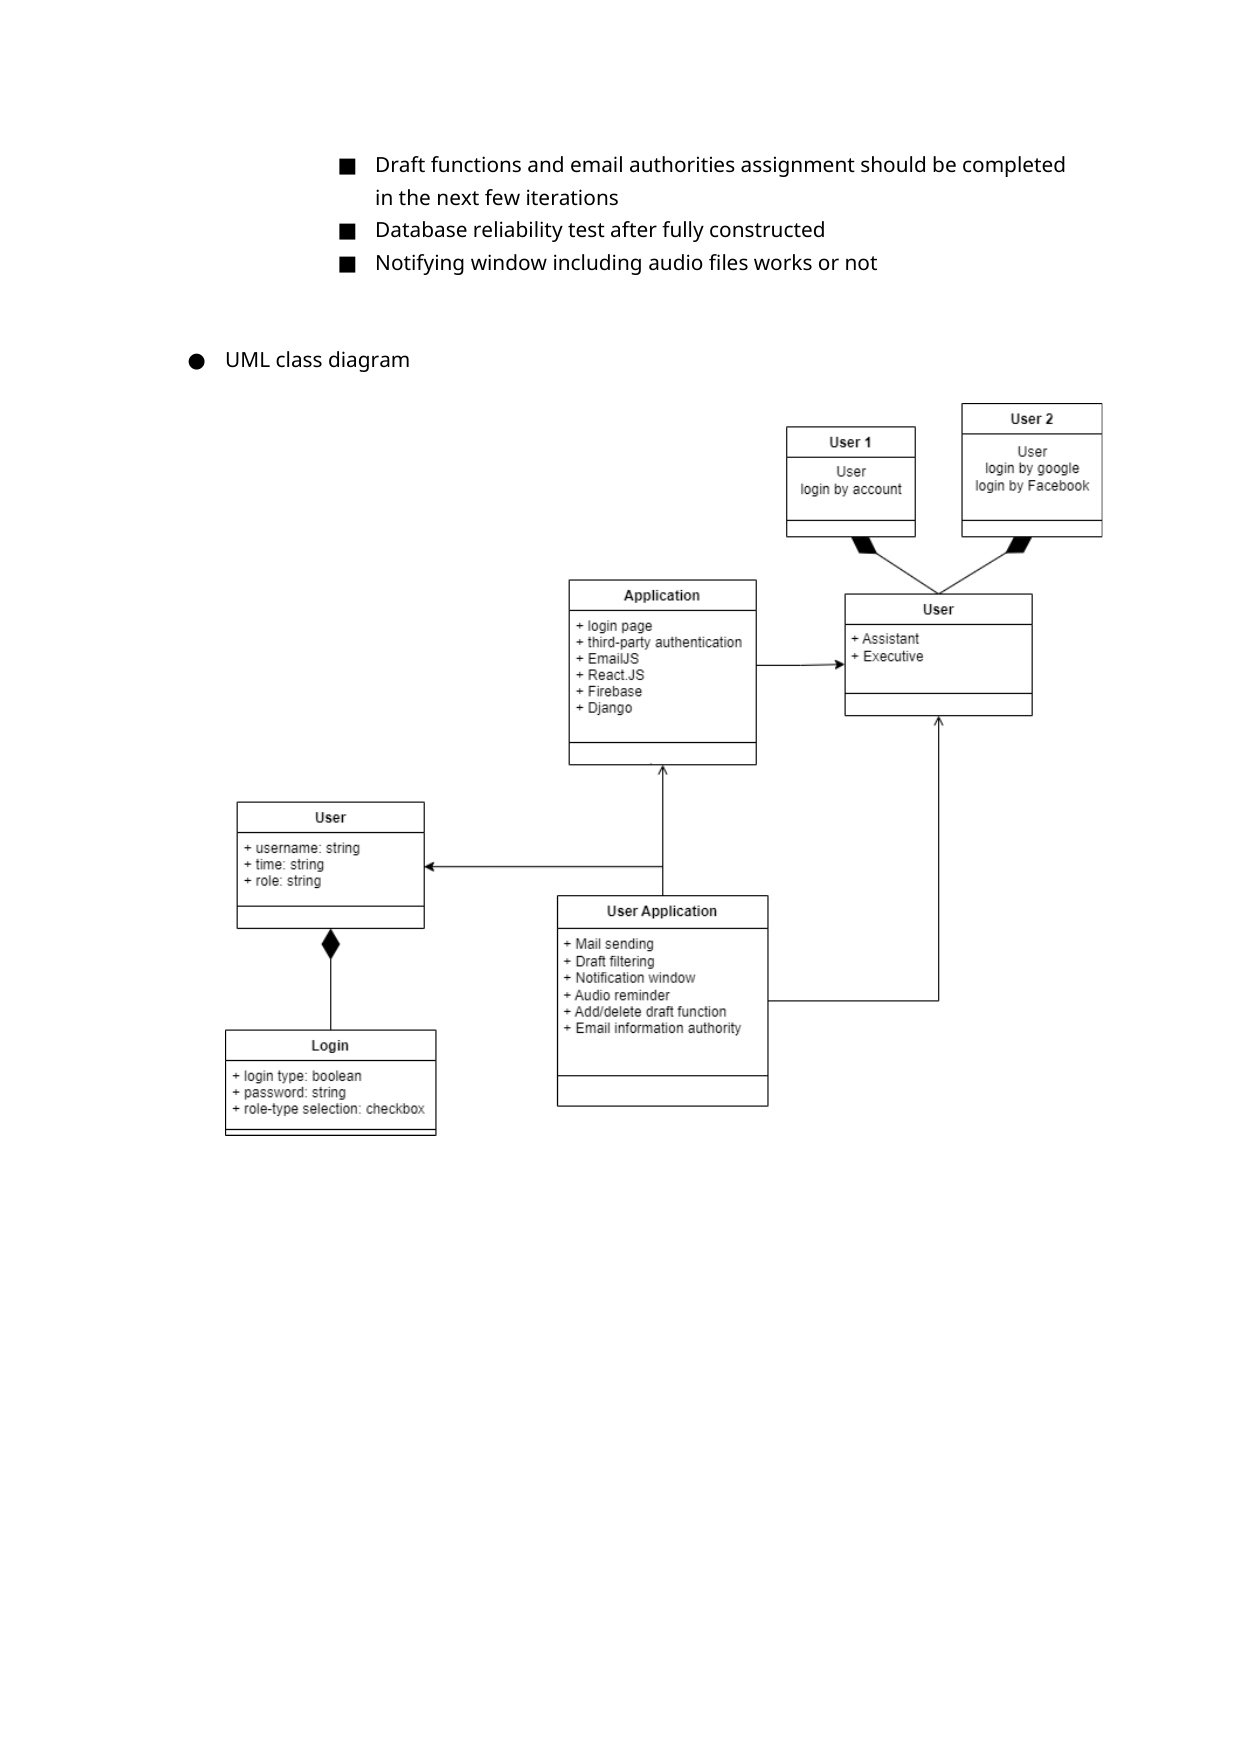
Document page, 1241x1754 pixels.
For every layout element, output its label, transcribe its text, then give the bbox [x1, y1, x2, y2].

list Draft functions and email authorities assignment should be completed in the next few iterations [337, 150, 1090, 211]
list Database reliability test after fully constructed [337, 215, 1090, 244]
list UML class diagram [187, 346, 1090, 374]
list Notifying window including audio files works or not [337, 248, 1090, 276]
picture [225, 403, 1103, 1136]
